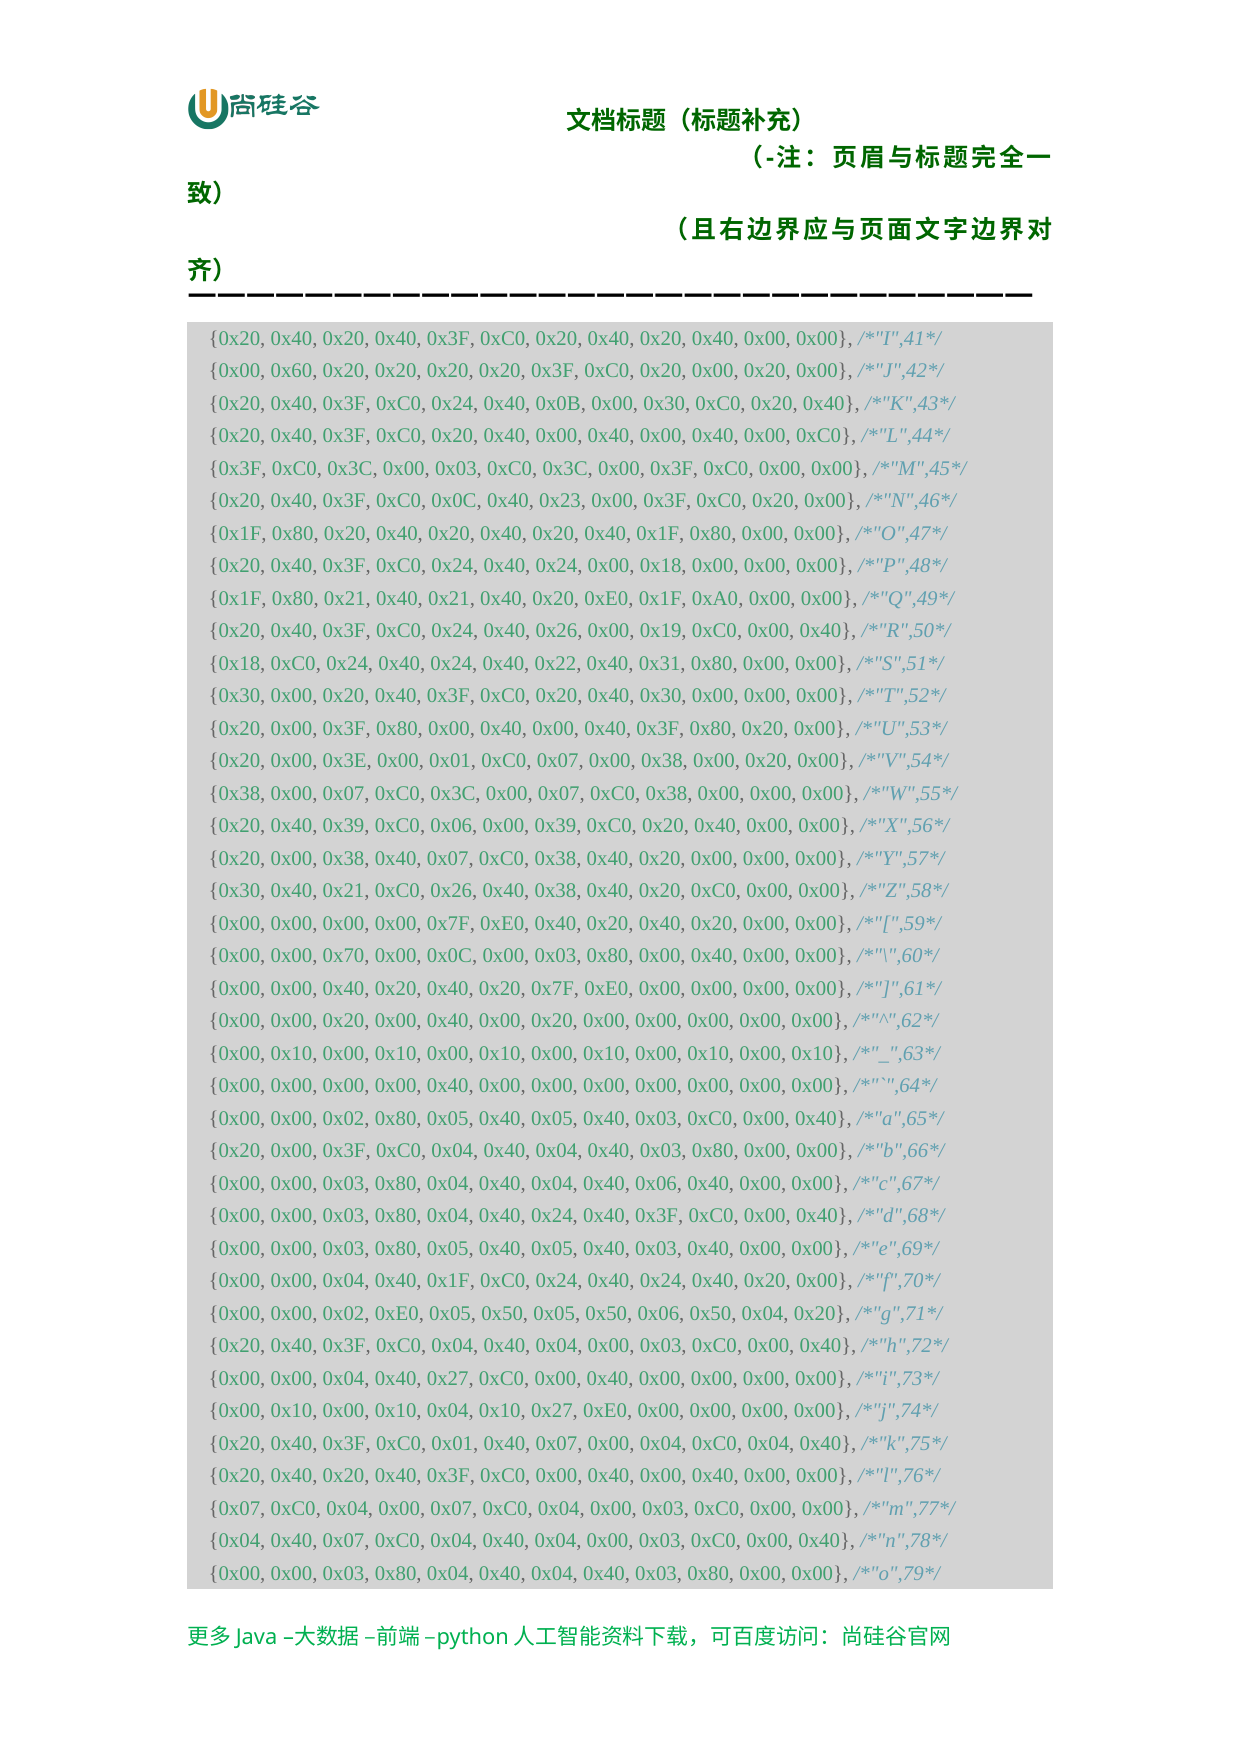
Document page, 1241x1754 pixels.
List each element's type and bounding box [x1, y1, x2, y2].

picture [187, 88, 321, 130]
text [187, 322, 1053, 1589]
